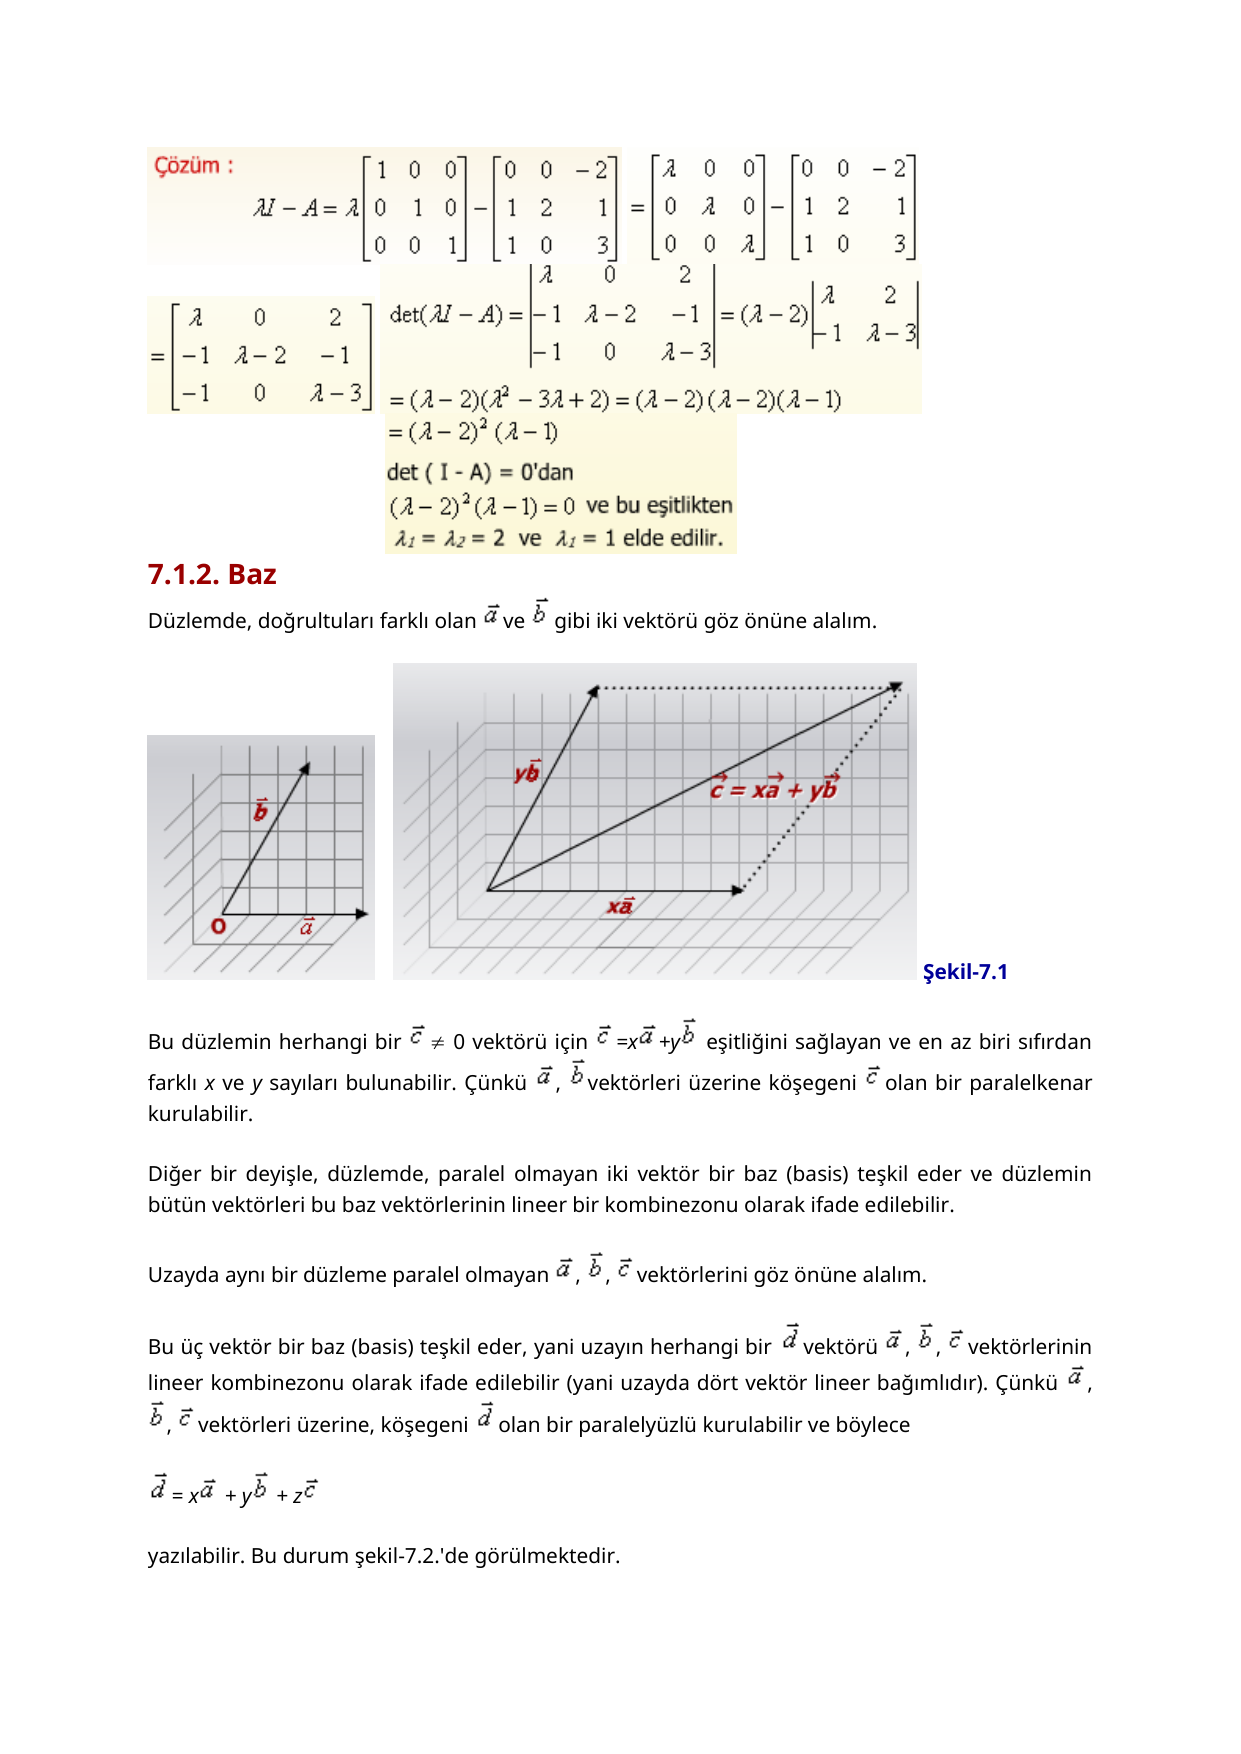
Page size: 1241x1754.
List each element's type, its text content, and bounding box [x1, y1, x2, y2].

picture [147, 296, 375, 414]
picture [779, 1317, 804, 1354]
picture [535, 1060, 556, 1090]
picture [147, 1467, 172, 1504]
picture [408, 1019, 430, 1050]
text Diğer bir deyişle, düzlemde, paralel olmayan iki vektör bir baz (basis) teşkil eder ve düzlemin bütün vektörleri bu baz vektörlerinin lineer bir kombinezonu olarak ifade edilebilir. [148, 1157, 1093, 1219]
picture [586, 1248, 606, 1283]
picture [554, 1252, 576, 1283]
picture [198, 1473, 219, 1504]
text = x + y + z [148, 1467, 1093, 1510]
picture [916, 1319, 936, 1354]
picture [147, 1397, 167, 1432]
picture [595, 1019, 616, 1050]
text Bu düzlemin herhangi bir  0 vektörü için =x+y eşitliğini sağlayan ve en az biri sıfırdan farklı x ve y sayıları bulunabilir. Çünkü , vektörleri üzerine köşegeni olan bir paralelkenar kurulabilir. [148, 1015, 1093, 1127]
text 7.1.2. Baz [148, 554, 1093, 592]
picture [393, 663, 917, 980]
picture [679, 1014, 699, 1050]
text Uzayda aynı bir düzleme paralel olmayan , , vektörlerini göz önüne alalım. [148, 1248, 1093, 1289]
picture [302, 1473, 323, 1504]
picture [864, 1060, 885, 1090]
picture [251, 1468, 271, 1504]
text yazılabilir. Bu durum şekil-7.2.'de görülmektedir. [148, 1539, 1093, 1570]
picture [637, 1019, 659, 1050]
picture [616, 1252, 637, 1283]
picture [1066, 1360, 1087, 1390]
picture [177, 1402, 198, 1432]
picture [482, 598, 503, 629]
picture [474, 1396, 498, 1432]
picture [884, 1324, 905, 1354]
picture [147, 735, 375, 980]
text Bu üç vektör bir baz (basis) teşkil eder, yani uzayın herhangi bir vektörü , , vektörlerinin lineer kombinezonu olarak ifade edilebilir (yani uzayda dört vektör lineer bağımlıdır). Çünkü , , vektörleri üzerine, köşegeni olan bir paralelyüzlü kurulabilir ve böylece [148, 1318, 1093, 1438]
picture [568, 1055, 588, 1090]
picture [947, 1324, 968, 1354]
text Düzlemde, doğrultuları farklı olan ve gibi iki vektörü göz önüne alalım. [148, 592, 1093, 635]
picture [530, 592, 555, 629]
picture [147, 147, 922, 554]
